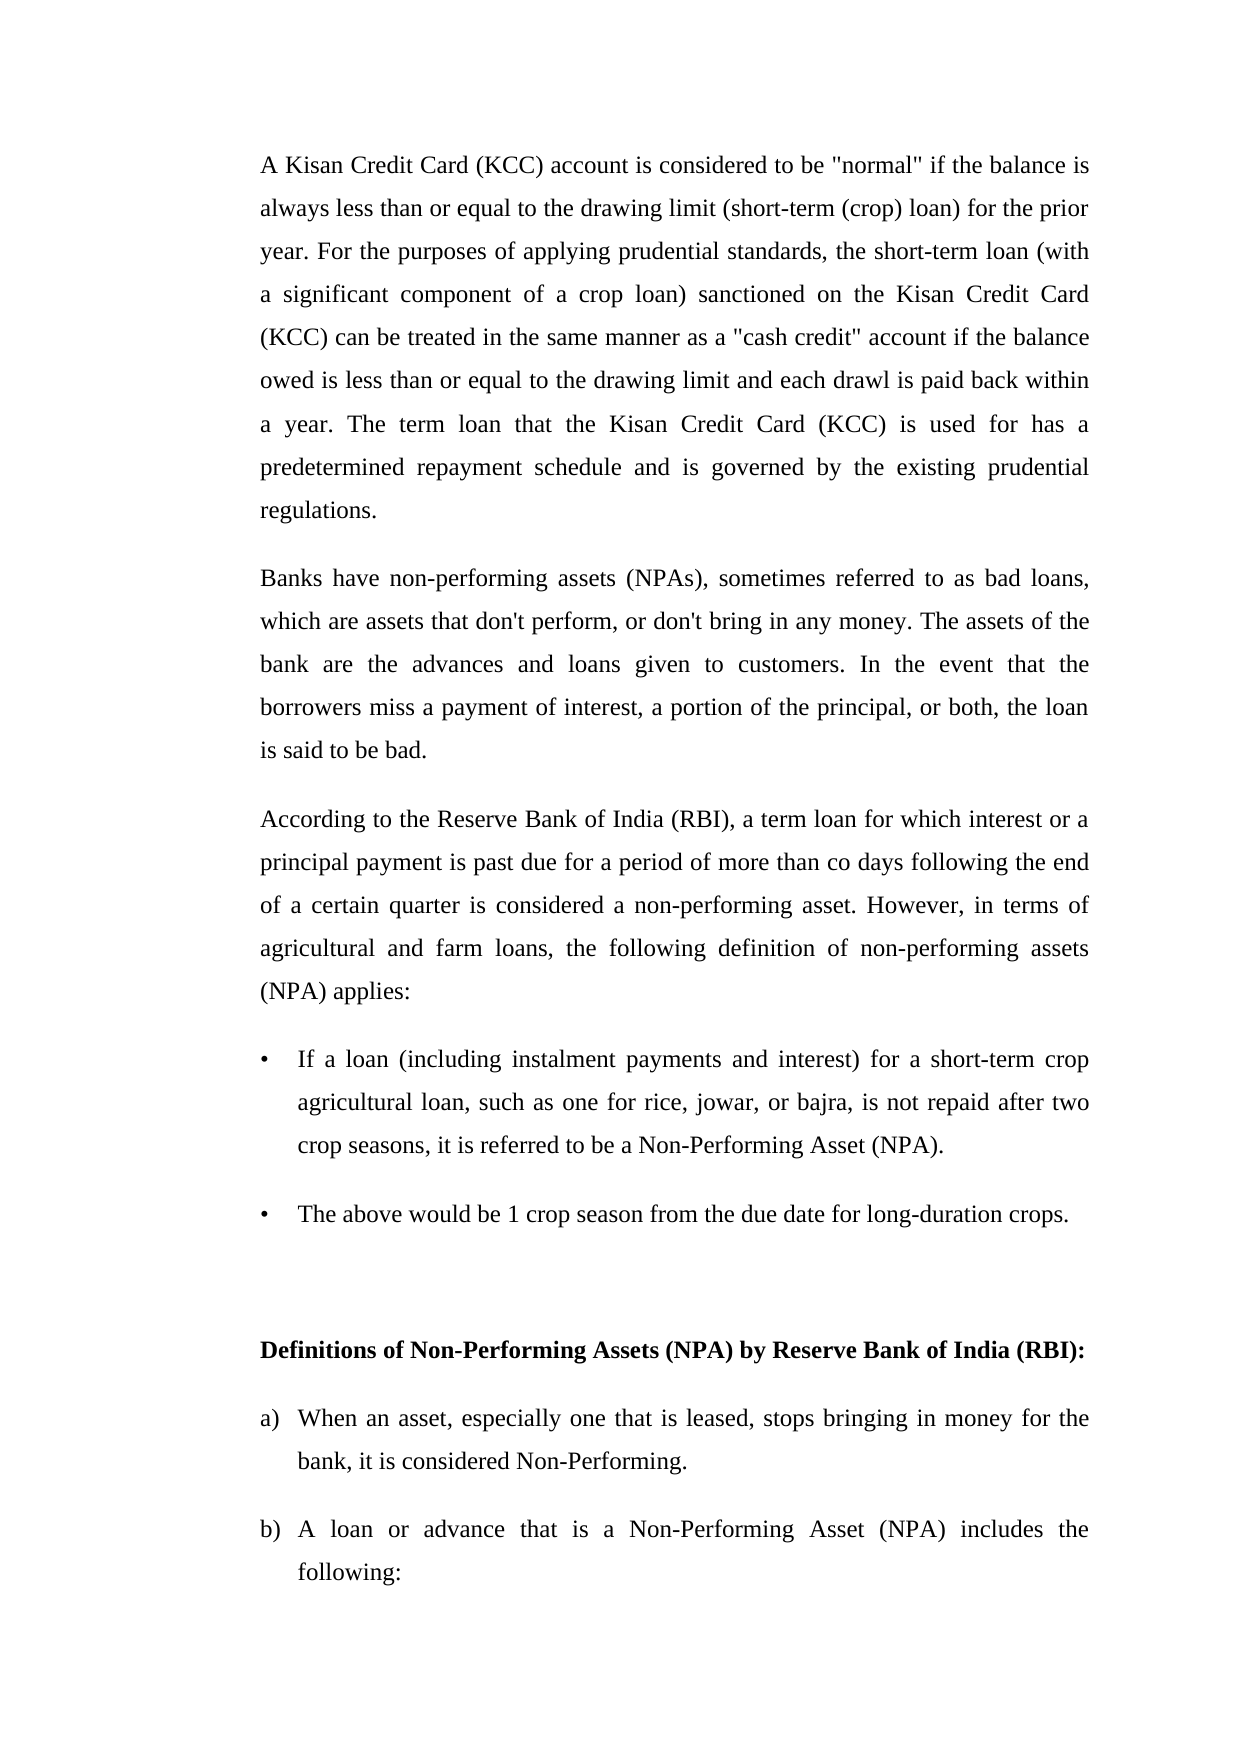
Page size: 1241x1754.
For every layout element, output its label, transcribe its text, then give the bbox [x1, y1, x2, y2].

text According to the Reserve Bank of India (RBI), a term loan for which interest or a principal payment is past due for a period of more than co days following the end of a certain quarter is considered a non-performing asset. However, in terms of agricultural and farm loans, the following definition of non-performing assets (NPA) applies: [260, 804, 1090, 1005]
text A Kisan Credit Card (KCC) account is considered to be "normal" if the balance is always less than or equal to the drawing limit (short-term (crop) loan) for the prior year. For the purposes of applying prudential standards, the short-term loan (with a significant component of a crop loan) sanctioned on the Kisan Credit Card (KCC) can be treated in the same manner as a "cash credit" account if the balance owed is less than or equal to the drawing limit and each drawl is paid back within a year. The term loan that the Kisan Credit Card (KCC) is used for has a predetermined repayment schedule and is governed by the existing prudential regulations. [260, 150, 1090, 524]
list A loan or advance that is a Non-Performing Asset (NPA) includes the following: [260, 1514, 1090, 1586]
text Banks have non-performing assets (NPAs), sometimes referred to as bad loans, which are assets that don't perform, or don't bring in any money. The assets of the bank are the advances and loans given to customers. In the event that the borrowers miss a payment of interest, a portion of the principal, or both, the loan is said to be bad. [260, 563, 1090, 764]
list When an asset, especially one that is leased, stops bringing in money for the bank, it is considered Non-Performing. [260, 1403, 1090, 1475]
list The above would be 1 crop season from the due date for long-duration crops. [260, 1199, 1090, 1227]
list If a loan (including instalment payments and interest) for a short-term crop agricultural loan, such as one for rice, jowar, or bajra, is not repaid after two crop seasons, it is referred to be a Non-Performing Asset (NPA). [260, 1044, 1090, 1159]
text Definitions of Non-Performing Assets (NPA) by Reserve Bank of India (RBI): [260, 1335, 1090, 1364]
